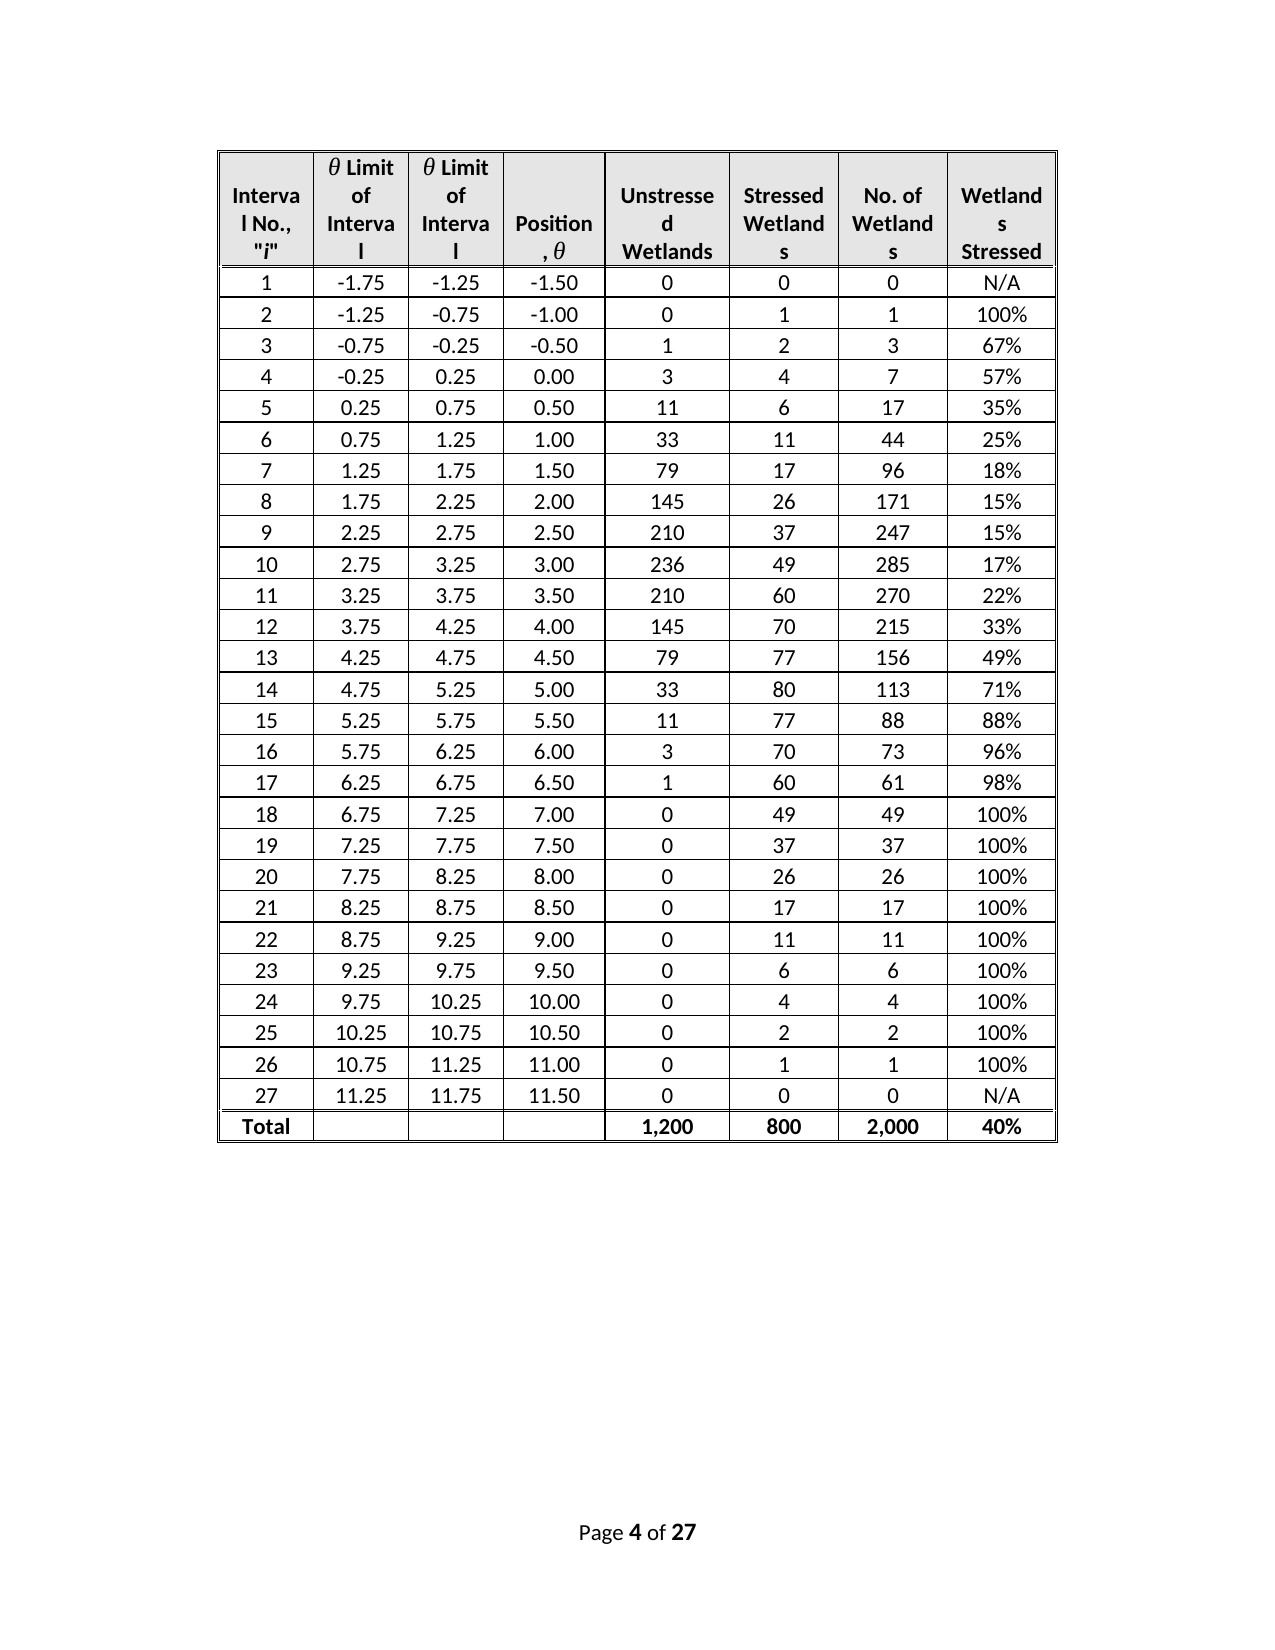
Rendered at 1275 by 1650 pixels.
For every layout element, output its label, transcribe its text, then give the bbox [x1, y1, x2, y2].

table_cell 113 [839, 673, 947, 703]
table_cell 11.50 [504, 1079, 604, 1109]
table_cell 0.75 [409, 391, 503, 421]
table_cell 215 [839, 610, 947, 640]
table_cell 0 [839, 1079, 947, 1109]
table_cell 9.00 [504, 923, 604, 953]
table_cell 17 [730, 891, 838, 921]
table_cell 5.75 [314, 735, 408, 765]
table_cell 5.00 [504, 673, 604, 703]
table_cell 145 [606, 610, 729, 640]
table_cell 5.25 [314, 704, 408, 734]
table_cell 4.75 [314, 673, 408, 703]
table_cell 100% [948, 860, 1055, 890]
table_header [948, 153, 1055, 265]
table_cell 7 [839, 360, 947, 390]
table_cell 2.75 [409, 516, 503, 546]
table_cell 247 [839, 516, 947, 546]
table_cell 33 [606, 423, 729, 453]
table_cell 6.50 [504, 766, 604, 796]
table_cell [314, 1112, 408, 1140]
table_cell 7.25 [314, 829, 408, 859]
table_cell 26 [839, 860, 947, 890]
table_cell 77 [730, 704, 838, 734]
table_cell 4.00 [504, 610, 604, 640]
table_cell 1 [606, 766, 729, 796]
table_cell 8.50 [504, 891, 604, 921]
table_cell 13 [220, 641, 313, 671]
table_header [839, 153, 947, 265]
table_cell 4.50 [504, 641, 604, 671]
table_cell 44 [839, 423, 947, 453]
table_cell 67% [948, 329, 1055, 359]
table_cell 8.25 [314, 891, 408, 921]
table_cell 0 [839, 268, 947, 296]
table_cell 15% [948, 516, 1055, 546]
table_cell 10.75 [409, 1016, 503, 1046]
table_cell 7 [220, 454, 313, 484]
table_cell 2.25 [409, 485, 503, 515]
table_cell -0.25 [314, 360, 408, 390]
table_cell N/A [948, 265, 1056, 296]
table_cell 0 [606, 923, 729, 953]
table_cell 9.25 [314, 954, 408, 984]
table_cell 3.50 [504, 579, 604, 609]
table_cell 10.75 [314, 1048, 408, 1078]
table_cell 10.25 [314, 1016, 408, 1046]
table_cell 60 [730, 766, 838, 796]
table_cell 1 [606, 329, 729, 359]
table_cell 49 [839, 798, 947, 828]
table_cell 27 [220, 1079, 313, 1109]
table_cell 2 [730, 329, 838, 359]
table_cell 0 [606, 268, 729, 296]
table_cell 4.75 [409, 641, 503, 671]
table_cell 1 [839, 1048, 947, 1078]
table_cell 17 [839, 891, 947, 921]
table_cell 0.50 [504, 391, 604, 421]
table_cell 15 [220, 704, 313, 734]
table_cell 12 [220, 610, 313, 640]
table_cell 1.75 [409, 454, 503, 484]
table_cell 37 [730, 516, 838, 546]
table_cell 20 [220, 860, 313, 890]
table_cell 3.25 [409, 548, 503, 578]
table_cell Total [219, 1109, 313, 1140]
table_cell 0 [606, 954, 729, 984]
table_cell 0 [606, 1048, 729, 1078]
table_cell 11 [839, 923, 947, 953]
table_cell 285 [839, 548, 947, 578]
table_cell 2,000 [839, 1112, 947, 1140]
table_cell 21 [220, 891, 313, 921]
table_cell 49% [948, 641, 1055, 671]
table_cell 4 [839, 985, 947, 1015]
table_cell 100% [948, 1016, 1055, 1046]
table_cell 100% [948, 985, 1055, 1015]
table_cell 10 [220, 548, 313, 578]
table_cell 3.00 [504, 548, 604, 578]
table_cell 0 [730, 1079, 838, 1109]
table_cell 33 [606, 673, 729, 703]
table_cell 8.75 [314, 923, 408, 953]
table_cell [409, 1112, 503, 1140]
table_cell 3 [606, 735, 729, 765]
table_cell 6.00 [504, 735, 604, 765]
table_cell 8.25 [409, 860, 503, 890]
table_cell 2.00 [504, 485, 604, 515]
table_cell 11.00 [504, 1048, 604, 1078]
table_cell 79 [606, 454, 729, 484]
table_cell 19 [220, 829, 313, 859]
table_cell 8.75 [409, 891, 503, 921]
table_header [730, 153, 838, 265]
table_cell 0.25 [409, 360, 503, 390]
table_cell 0 [606, 1079, 729, 1109]
table_cell 5 [220, 391, 313, 421]
table_cell 4.25 [314, 641, 408, 671]
table_cell 6.25 [409, 735, 503, 765]
table_cell 4 [730, 985, 838, 1015]
table_cell 15% [948, 485, 1055, 515]
table_cell 18 [220, 798, 313, 828]
table_cell 10.25 [409, 985, 503, 1015]
table_cell 22 [220, 923, 313, 953]
table_cell 77 [730, 641, 838, 671]
table_cell 23 [220, 954, 313, 984]
table_cell 3 [220, 329, 313, 359]
table_cell 40% [948, 1109, 1056, 1140]
table_cell -0.75 [409, 298, 503, 328]
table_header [409, 153, 503, 265]
table_cell -0.50 [504, 329, 604, 359]
table_cell -1.00 [504, 298, 604, 328]
table_cell 4 [220, 360, 313, 390]
table_cell 0.00 [504, 360, 604, 390]
table_cell 210 [606, 579, 729, 609]
table_cell 8 [220, 485, 313, 515]
table_cell 7.75 [314, 860, 408, 890]
table_cell 79 [606, 641, 729, 671]
table_cell 18% [948, 454, 1055, 484]
table_cell 26 [730, 860, 838, 890]
table_cell 3 [839, 329, 947, 359]
table_cell 7.75 [409, 829, 503, 859]
table_cell 7.50 [504, 829, 604, 859]
table_cell 35% [948, 391, 1055, 421]
table_cell 11 [730, 923, 838, 953]
table_cell 88% [948, 704, 1055, 734]
table_cell 171 [839, 485, 947, 515]
table_cell 2 [220, 298, 313, 328]
table_cell 0 [606, 298, 729, 328]
table_cell 80 [730, 673, 838, 703]
table_cell 11 [220, 579, 313, 609]
table_cell 33% [948, 610, 1055, 640]
table_cell 10.50 [504, 1016, 604, 1046]
table_cell 5.50 [504, 704, 604, 734]
table_cell 0 [606, 1016, 729, 1046]
table_cell 0 [606, 860, 729, 890]
table_cell 98% [948, 766, 1055, 796]
table_cell 11.25 [409, 1048, 503, 1078]
table_cell 100% [948, 891, 1055, 921]
table_cell 17% [948, 548, 1055, 578]
table_cell 0 [606, 829, 729, 859]
table_cell 0.75 [314, 423, 408, 453]
table_cell 6.75 [409, 766, 503, 796]
table_cell 14 [220, 673, 313, 703]
table_cell 1,200 [606, 1112, 729, 1140]
table_cell 6 [730, 954, 838, 984]
table_cell 1.00 [504, 423, 604, 453]
table_cell 70 [730, 735, 838, 765]
table_cell 2.50 [504, 516, 604, 546]
table_cell 0 [606, 798, 729, 828]
table_cell 11.75 [409, 1079, 503, 1109]
table_cell 6 [839, 954, 947, 984]
table_cell 26 [730, 485, 838, 515]
table_cell 4 [730, 360, 838, 390]
table_cell 24 [220, 985, 313, 1015]
table_cell 3 [606, 360, 729, 390]
table_cell 5.75 [409, 704, 503, 734]
table_cell 17 [220, 766, 313, 796]
table_cell 9.50 [504, 954, 604, 984]
table_cell -0.75 [314, 329, 408, 359]
table_cell 88 [839, 704, 947, 734]
table_cell 100% [948, 923, 1055, 953]
table_cell 1 [730, 298, 838, 328]
table_cell 1 [730, 1048, 838, 1078]
table_cell 8.00 [504, 860, 604, 890]
table_cell 800 [730, 1112, 838, 1140]
table_cell 11.25 [314, 1079, 408, 1109]
table_cell [504, 1112, 604, 1140]
table_cell 1 [219, 265, 313, 296]
table_header Plotting Position, [504, 153, 604, 265]
table_cell 145 [606, 485, 729, 515]
table_cell -1.75 [314, 268, 408, 296]
table_cell 61 [839, 766, 947, 796]
table_cell 57% [948, 360, 1055, 390]
table_cell 70 [730, 610, 838, 640]
table_cell 2 [730, 1016, 838, 1046]
table_cell 37 [839, 829, 947, 859]
table_cell 22% [948, 579, 1055, 609]
table_cell -0.25 [409, 329, 503, 359]
table_cell 17 [839, 391, 947, 421]
table_cell 49 [730, 798, 838, 828]
table_cell 1.50 [504, 454, 604, 484]
table_cell 7.25 [409, 798, 503, 828]
table_cell 37 [730, 829, 838, 859]
table_cell 0 [730, 268, 838, 296]
table_cell 96 [839, 454, 947, 484]
table_cell 7.00 [504, 798, 604, 828]
table_cell 11 [730, 423, 838, 453]
table_cell 9.25 [409, 923, 503, 953]
table_cell 71% [948, 673, 1055, 703]
table_cell 100% [948, 829, 1055, 859]
table_cell 2.25 [314, 516, 408, 546]
table_cell N/A [948, 1079, 1055, 1109]
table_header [606, 153, 729, 265]
table_cell 0 [606, 985, 729, 1015]
table_cell 9 [220, 516, 313, 546]
table_cell -1.25 [314, 298, 408, 328]
table_cell 0.25 [314, 391, 408, 421]
table_cell 16 [220, 735, 313, 765]
table_cell 9.75 [409, 954, 503, 984]
table_cell 1.25 [314, 454, 408, 484]
table_cell 60 [730, 579, 838, 609]
table_cell 3.75 [314, 610, 408, 640]
table_cell 73 [839, 735, 947, 765]
table_cell 11 [606, 391, 729, 421]
table_cell 100% [948, 798, 1055, 828]
table_cell -1.25 [409, 268, 503, 296]
table_cell 210 [606, 516, 729, 546]
table_cell 270 [839, 579, 947, 609]
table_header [220, 153, 313, 265]
table_cell 100% [948, 954, 1055, 984]
table_cell 6 [220, 423, 313, 453]
table_cell 25 [220, 1016, 313, 1046]
table_cell 100% [948, 298, 1055, 328]
table_cell 5.25 [409, 673, 503, 703]
table_cell 96% [948, 735, 1055, 765]
table_cell 11 [606, 704, 729, 734]
table_cell 26 [220, 1048, 313, 1078]
table_cell 1.25 [409, 423, 503, 453]
table_cell 9.75 [314, 985, 408, 1015]
table_cell 6 [730, 391, 838, 421]
table_cell 3.25 [314, 579, 408, 609]
table_cell 236 [606, 548, 729, 578]
table_cell 1.75 [314, 485, 408, 515]
table_cell -1.50 [504, 268, 604, 296]
table_cell 1 [839, 298, 947, 328]
table_cell 4.25 [409, 610, 503, 640]
table_cell 25% [948, 423, 1055, 453]
table_cell 2 [839, 1016, 947, 1046]
table_cell 6.25 [314, 766, 408, 796]
table_cell 3.75 [409, 579, 503, 609]
table_cell 2.75 [314, 548, 408, 578]
table_cell 17 [730, 454, 838, 484]
table_cell 10.00 [504, 985, 604, 1015]
table_cell 156 [839, 641, 947, 671]
table_cell 6.75 [314, 798, 408, 828]
table_cell 100% [948, 1048, 1055, 1078]
table_cell 49 [730, 548, 838, 578]
table_cell 0 [606, 891, 729, 921]
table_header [314, 153, 408, 265]
